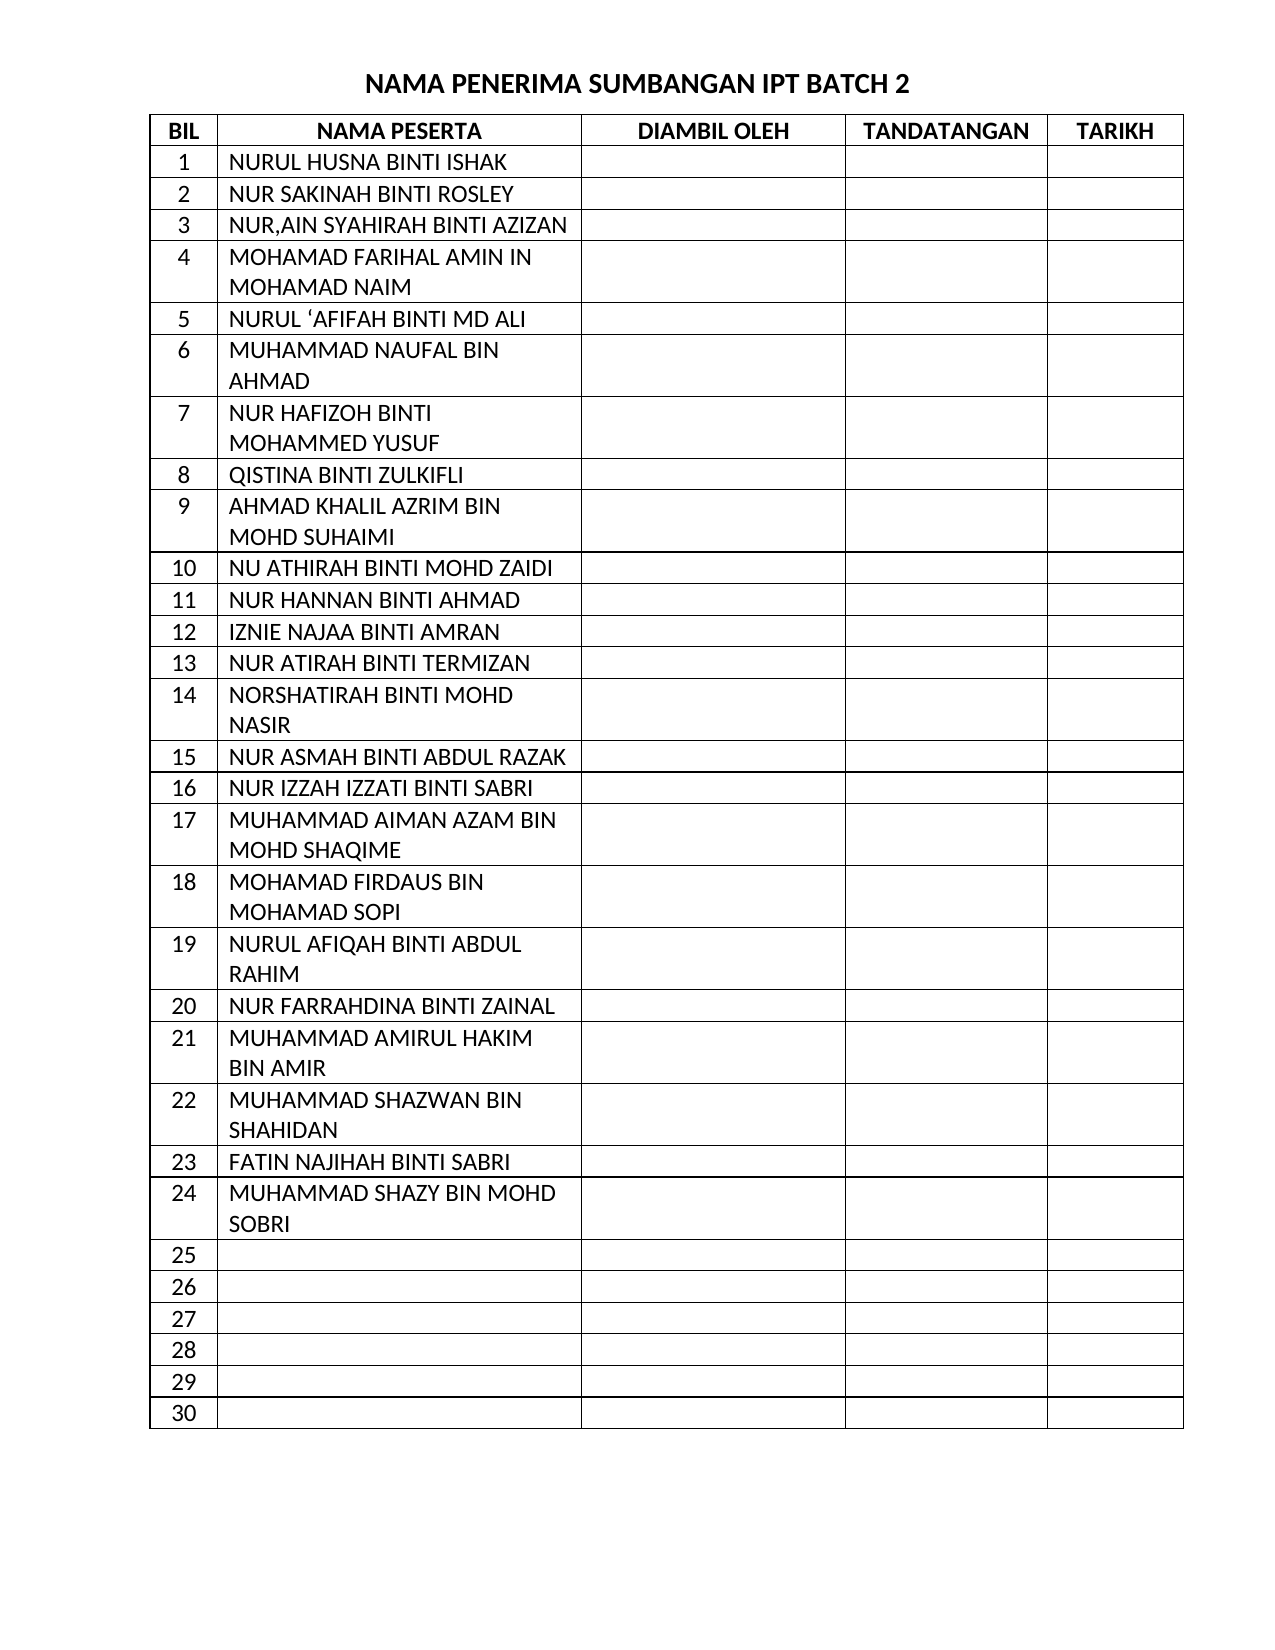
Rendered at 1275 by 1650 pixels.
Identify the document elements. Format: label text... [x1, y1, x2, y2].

table_cell [582, 1240, 845, 1270]
table_cell 19 [151, 928, 217, 989]
table_cell 16 [151, 773, 217, 803]
table_cell [1048, 679, 1183, 740]
table_cell [218, 1240, 581, 1270]
table_cell NUR ASMAH BINTI ABDUL RAZAK [218, 741, 581, 771]
table_cell NURUL HUSNA BINTI ISHAK [218, 146, 581, 177]
table_cell [846, 1022, 1047, 1083]
table_cell [846, 241, 1047, 302]
table_cell [582, 866, 845, 927]
table_cell [582, 397, 845, 458]
table_cell [582, 804, 845, 865]
table_cell [1048, 459, 1183, 489]
table_cell 11 [151, 584, 217, 614]
table_cell MOHAMAD FARIHAL AMIN IN MOHAMAD NAIM [218, 241, 581, 302]
table_cell [1048, 178, 1183, 208]
table_cell [846, 1398, 1047, 1428]
text NAMA PENERIMA SUMBANGAN IPT BATCH 2 [150, 66, 1125, 101]
table_cell [1048, 804, 1183, 865]
table_cell [582, 303, 845, 334]
table_cell [1048, 773, 1183, 803]
table_cell 26 [151, 1271, 217, 1302]
table_cell 24 [151, 1178, 217, 1238]
table_cell [582, 553, 845, 583]
table_cell [582, 616, 845, 646]
table_cell [582, 990, 845, 1021]
table_cell [582, 928, 845, 989]
table_cell [218, 1398, 581, 1428]
table_cell [846, 1240, 1047, 1270]
table_cell [1048, 928, 1183, 989]
table_cell [846, 146, 1047, 177]
table_cell [1048, 490, 1183, 551]
table_cell MUHAMMAD AIMAN AZAM BIN MOHD SHAQIME [218, 804, 581, 865]
table_header NAMA PESERTA [218, 115, 581, 145]
table_cell 14 [151, 679, 217, 740]
table_cell NUR IZZAH IZZATI BINTI SABRI [218, 773, 581, 803]
table_cell [846, 773, 1047, 803]
table_header TANDATANGAN [846, 115, 1047, 145]
table_cell 22 [151, 1084, 217, 1145]
table_cell [846, 616, 1047, 646]
table_cell 17 [151, 804, 217, 865]
table_cell 29 [151, 1366, 217, 1396]
table_cell [1048, 647, 1183, 678]
table_cell [582, 1146, 845, 1176]
table_cell [1048, 1146, 1183, 1176]
table_cell [1048, 1240, 1183, 1270]
table_cell 21 [151, 1022, 217, 1083]
table_cell [1048, 1303, 1183, 1333]
table_cell [846, 553, 1047, 583]
table_cell 28 [151, 1334, 217, 1365]
table_cell [846, 1334, 1047, 1365]
table_cell [846, 397, 1047, 458]
table_cell IZNIE NAJAA BINTI AMRAN [218, 616, 581, 646]
table_cell [218, 1303, 581, 1333]
table_cell [846, 490, 1047, 551]
table_cell [846, 928, 1047, 989]
table_cell QISTINA BINTI ZULKIFLI [218, 459, 581, 489]
table_cell 23 [151, 1146, 217, 1176]
table_cell [1048, 553, 1183, 583]
table_cell [582, 584, 845, 614]
table_cell [582, 1303, 845, 1333]
table_cell 5 [151, 303, 217, 334]
table_cell 4 [151, 241, 217, 302]
table_cell [218, 1334, 581, 1365]
table_cell [582, 1022, 845, 1083]
table_cell [1048, 1271, 1183, 1302]
table_cell [1048, 741, 1183, 771]
table_cell [582, 1366, 845, 1396]
table_cell NUR HANNAN BINTI AHMAD [218, 584, 581, 614]
table_cell [1048, 1178, 1183, 1238]
table_cell [582, 241, 845, 302]
table_cell [582, 1271, 845, 1302]
table_cell [582, 647, 845, 678]
table_cell [1048, 990, 1183, 1021]
table_cell NUR HAFIZOH BINTI MOHAMMED YUSUF [218, 397, 581, 458]
table_cell [1048, 866, 1183, 927]
table_cell [846, 178, 1047, 208]
table_cell 25 [151, 1240, 217, 1270]
table_cell [1048, 1366, 1183, 1396]
table_cell NUR FARRAHDINA BINTI ZAINAL [218, 990, 581, 1021]
table_cell [846, 303, 1047, 334]
table_cell [846, 804, 1047, 865]
table_cell [582, 335, 845, 396]
table_cell [1048, 1084, 1183, 1145]
table_cell 2 [151, 178, 217, 208]
table_cell NUR ATIRAH BINTI TERMIZAN [218, 647, 581, 678]
table_cell [846, 741, 1047, 771]
table_cell FATIN NAJIHAH BINTI SABRI [218, 1146, 581, 1176]
table_cell MOHAMAD FIRDAUS BIN MOHAMAD SOPI [218, 866, 581, 927]
table_cell 9 [151, 490, 217, 551]
table_cell MUHAMMAD SHAZWAN BIN SHAHIDAN [218, 1084, 581, 1145]
table_cell [1048, 1398, 1183, 1428]
table_cell [1048, 1334, 1183, 1365]
table_cell [846, 866, 1047, 927]
table_cell [846, 1366, 1047, 1396]
table_cell 3 [151, 210, 217, 240]
table_cell [1048, 303, 1183, 334]
table_cell 8 [151, 459, 217, 489]
table_cell [1048, 335, 1183, 396]
table_cell AHMAD KHALIL AZRIM BIN MOHD SUHAIMI [218, 490, 581, 551]
table_cell 15 [151, 741, 217, 771]
table_cell [582, 459, 845, 489]
table_cell 20 [151, 990, 217, 1021]
table_cell [582, 178, 845, 208]
table_cell [846, 679, 1047, 740]
table_cell 30 [151, 1398, 217, 1428]
table_header DIAMBIL OLEH [582, 115, 845, 145]
table_cell [1048, 1022, 1183, 1083]
table_cell [846, 647, 1047, 678]
table_cell [1048, 146, 1183, 177]
table_cell MUHAMMAD AMIRUL HAKIM BIN AMIR [218, 1022, 581, 1083]
table_cell [846, 1084, 1047, 1145]
table_cell [582, 146, 845, 177]
table_header TARIKH [1048, 115, 1183, 145]
table_cell NU ATHIRAH BINTI MOHD ZAIDI [218, 553, 581, 583]
table_cell NURUL ‘AFIFAH BINTI MD ALI [218, 303, 581, 334]
table_cell [582, 1334, 845, 1365]
table_cell 12 [151, 616, 217, 646]
table_header BIL [151, 115, 217, 145]
table_cell [218, 1366, 581, 1396]
table_cell 18 [151, 866, 217, 927]
table_cell [1048, 241, 1183, 302]
table_cell 6 [151, 335, 217, 396]
table_cell [218, 1271, 581, 1302]
table_cell [846, 210, 1047, 240]
table_cell [582, 1084, 845, 1145]
table_cell [846, 584, 1047, 614]
table_cell MUHAMMAD NAUFAL BIN AHMAD [218, 335, 581, 396]
table_cell 7 [151, 397, 217, 458]
table_cell [846, 1146, 1047, 1176]
table_cell [582, 210, 845, 240]
table_cell [1048, 397, 1183, 458]
table_cell 13 [151, 647, 217, 678]
table_cell [1048, 584, 1183, 614]
table_cell [582, 773, 845, 803]
table_cell [1048, 210, 1183, 240]
table_cell [1048, 616, 1183, 646]
table_cell [846, 1271, 1047, 1302]
table_cell NORSHATIRAH BINTI MOHD NASIR [218, 679, 581, 740]
table_cell [846, 335, 1047, 396]
table_cell [582, 490, 845, 551]
table_cell [846, 990, 1047, 1021]
table_cell 27 [151, 1303, 217, 1333]
table_cell [582, 1178, 845, 1238]
table_cell 10 [151, 553, 217, 583]
table_cell [846, 1178, 1047, 1238]
table_cell NUR SAKINAH BINTI ROSLEY [218, 178, 581, 208]
table_cell [582, 679, 845, 740]
table_cell NUR,AIN SYAHIRAH BINTI AZIZAN [218, 210, 581, 240]
table_cell 1 [151, 146, 217, 177]
table_cell [846, 1303, 1047, 1333]
table_cell [582, 1398, 845, 1428]
table_cell [846, 459, 1047, 489]
table_cell [582, 741, 845, 771]
table_cell MUHAMMAD SHAZY BIN MOHD SOBRI [218, 1178, 581, 1238]
table_cell NURUL AFIQAH BINTI ABDUL RAHIM [218, 928, 581, 989]
